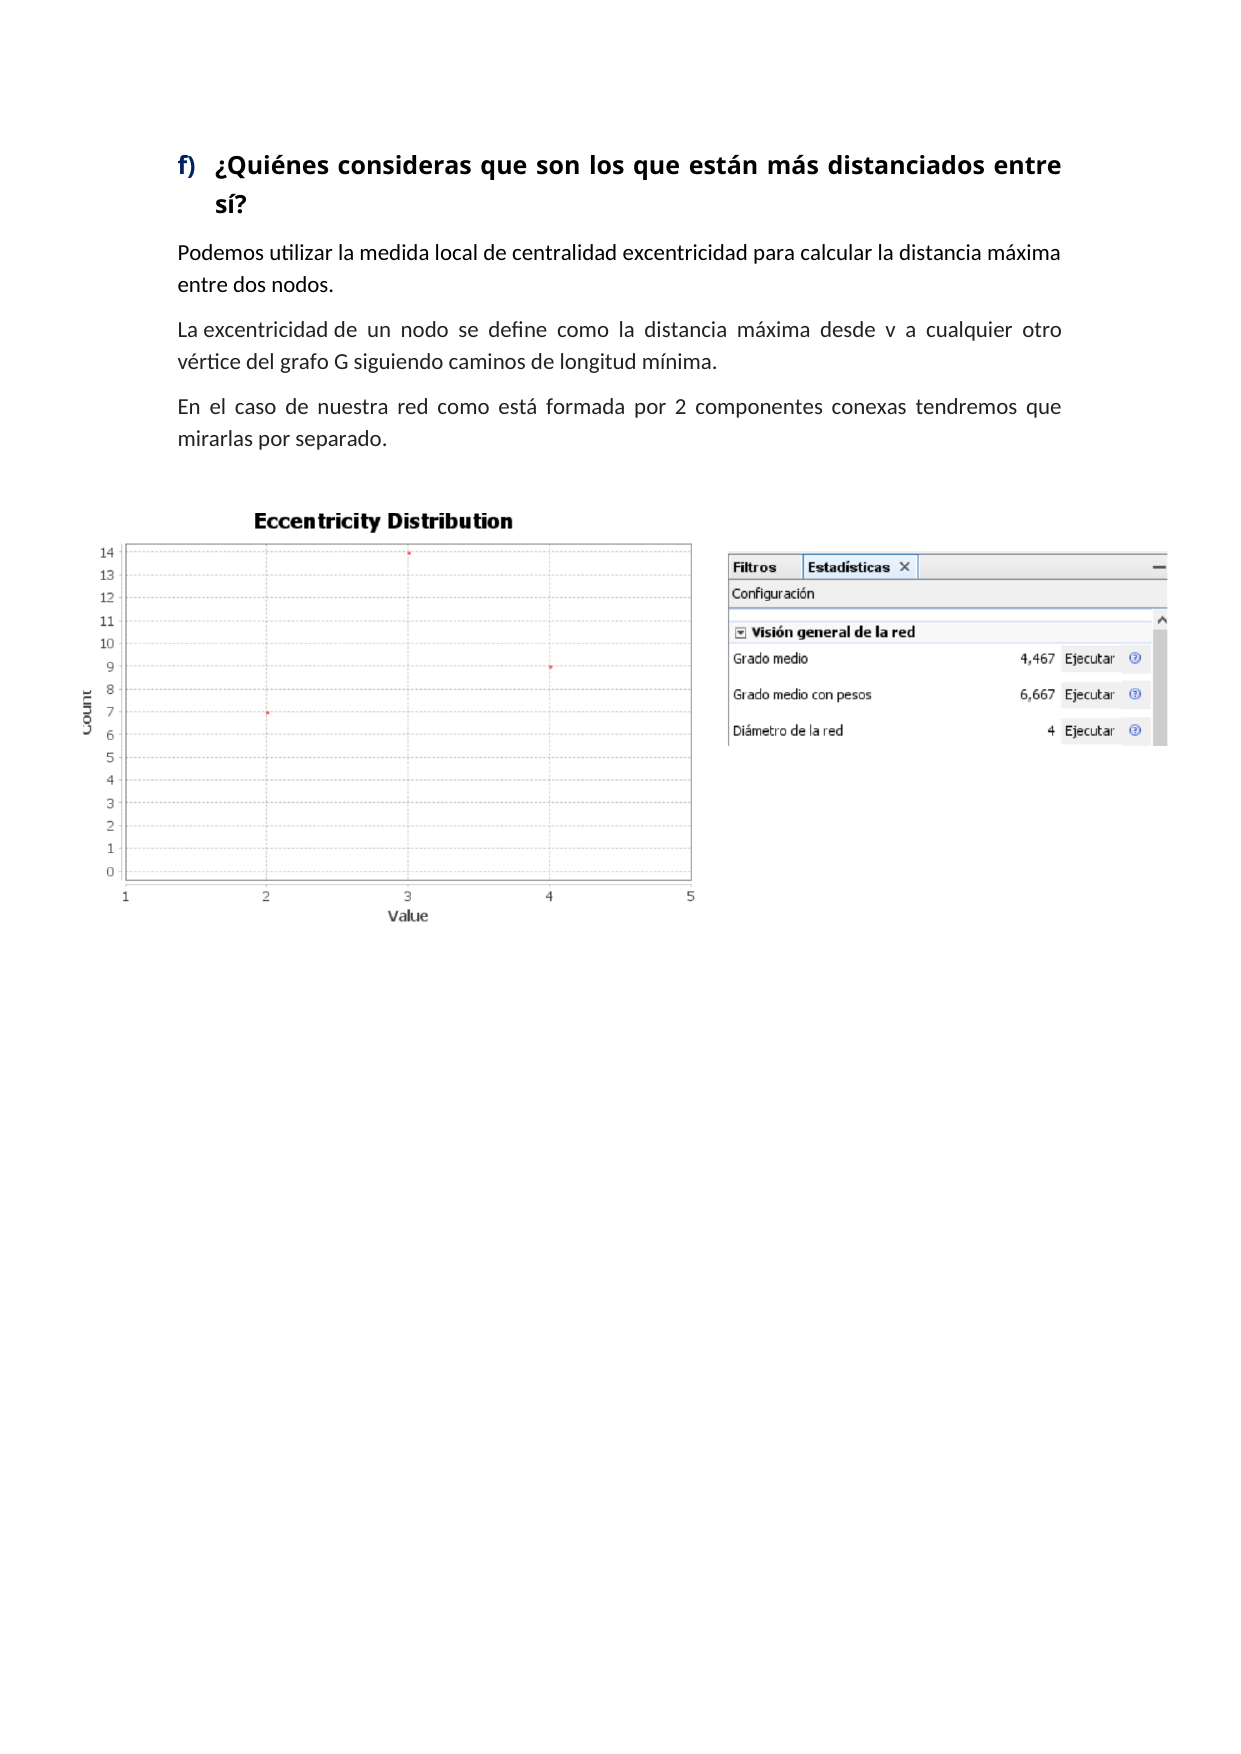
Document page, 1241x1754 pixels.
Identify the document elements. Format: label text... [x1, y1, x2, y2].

text En el caso de nuestra red como está formada por 2 componentes conexas tendremos que mirarlas por separado. [177, 420, 1063, 452]
picture [82, 513, 704, 926]
text La excentricidad de un nodo se define como la distancia máxima desde v a cualquier otro vértice del grafo G siguiendo caminos de longitud mínima. [177, 315, 1063, 376]
list ¿Quiénes consideras que son los que están más distanciados entre sí? [177, 148, 1063, 221]
text Podemos utilizar la medida local de centralidad excentricidad para calcular la distancia máxima entre dos nodos. [177, 238, 1063, 299]
picture [726, 551, 1168, 745]
